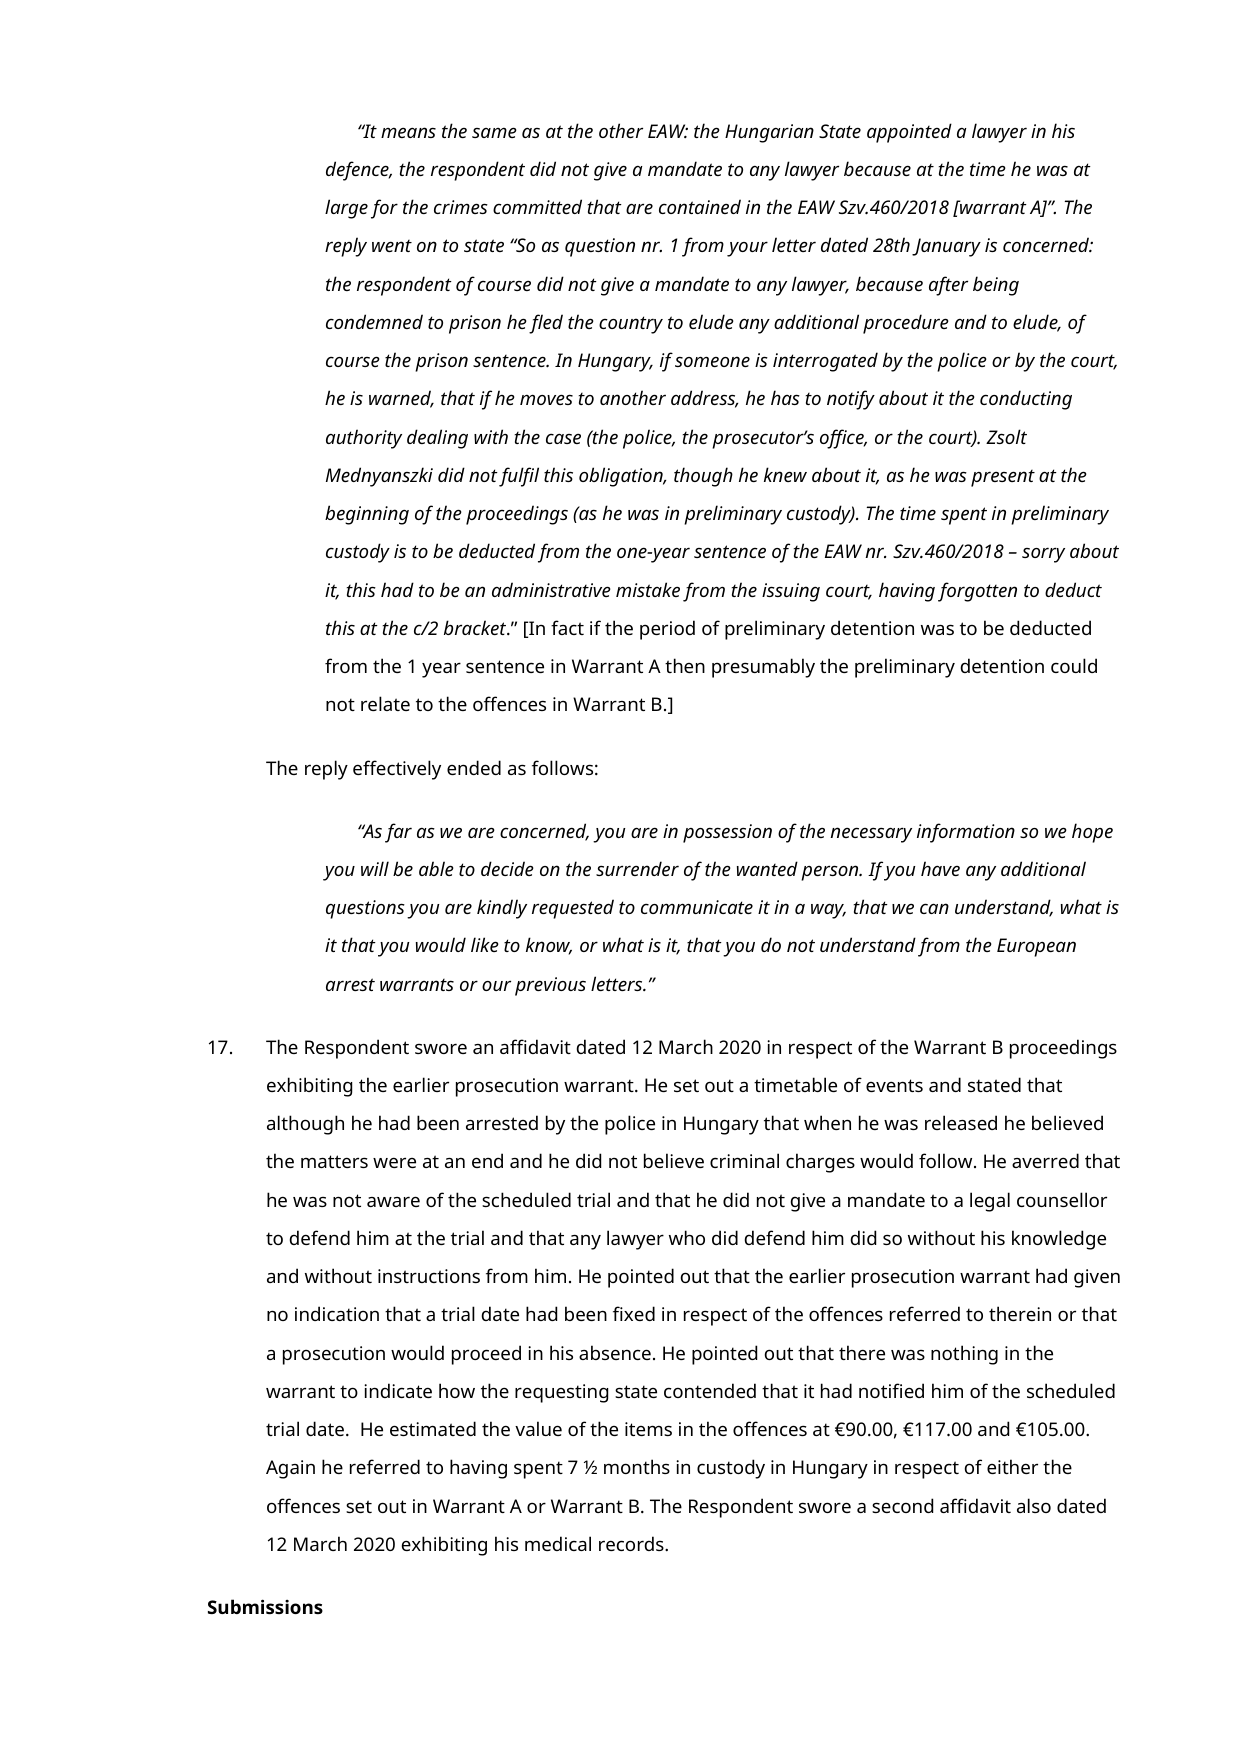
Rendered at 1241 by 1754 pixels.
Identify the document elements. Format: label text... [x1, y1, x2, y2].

text The reply effectively ended as follows: [207, 755, 1122, 780]
text “As far as we are concerned, you are in possession of the necessary information so we hope you will be able to decide on the surrender of the wanted person. If you have any additional questions you are kindly requested to communicate it in a way, that we can understand, what is it that you would like to know, or what is it, that you do not understand from the European arrest warrants or our previous letters.” [266, 818, 1122, 996]
subtitle Submissions [207, 1594, 1122, 1620]
text 17. The Respondent swore an affidavit dated 12 March 2020 in respect of the Warrant B proceedings exhibiting the earlier prosecution warrant. He set out a timetable of events and stated that although he had been arrested by the police in Hungary that when he was released he believed the matters were at an end and he did not believe criminal charges would follow. He averred that he was not aware of the scheduled trial and that he did not give a mandate to a legal counsellor to defend him at the trial and that any lawyer who did defend him did so without his knowledge and without instructions from him. He pointed out that the earlier prosecution warrant had given no indication that a trial date had been fixed in respect of the offences referred to therein or that a prosecution would proceed in his absence. He pointed out that there was nothing in the warrant to indicate how the requesting state contended that it had notified him of the scheduled trial date. He estimated the value of the items in the offences at €90.00, €117.00 and €105.00. Again he referred to having spent 7 ½ months in custody in Hungary in respect of either the offences set out in Warrant A or Warrant B. The Respondent swore a second affidavit also dated 12 March 2020 exhibiting his medical records. [207, 1034, 1122, 1557]
text “It means the same as at the other EAW: the Hungarian State appointed a lawyer in his defence, the respondent did not give a mandate to any lawyer because at the time he was at large for the crimes committed that are contained in the EAW Szv.460/2018 [warrant A]”. The reply went on to state “So as question nr. 1 from your letter dated 28th January is concerned: the respondent of course did not give a mandate to any lawyer, because after being condemned to prison he fled the country to elude any additional procedure and to elude, of course the prison sentence. In Hungary, if someone is interrogated by the police or by the court, he is warned, that if he moves to another address, he has to notify about it the conducting authority dealing with the case (the police, the prosecutor’s office, or the court). Zsolt Mednyanszki did not fulfil this obligation, though he knew about it, as he was present at the beginning of the proceedings (as he was in preliminary custody). The time spent in preliminary custody is to be deducted from the one-year sentence of the EAW nr. Szv.460/2018 – sorry about it, this had to be an administrative mistake from the issuing court, having forgotten to deduct this at the c/2 bracket.” [In fact if the period of preliminary detention was to be deducted from the 1 year sentence in Warrant A then presumably the preliminary detention could not relate to the offences in Warrant B.] [266, 118, 1122, 717]
